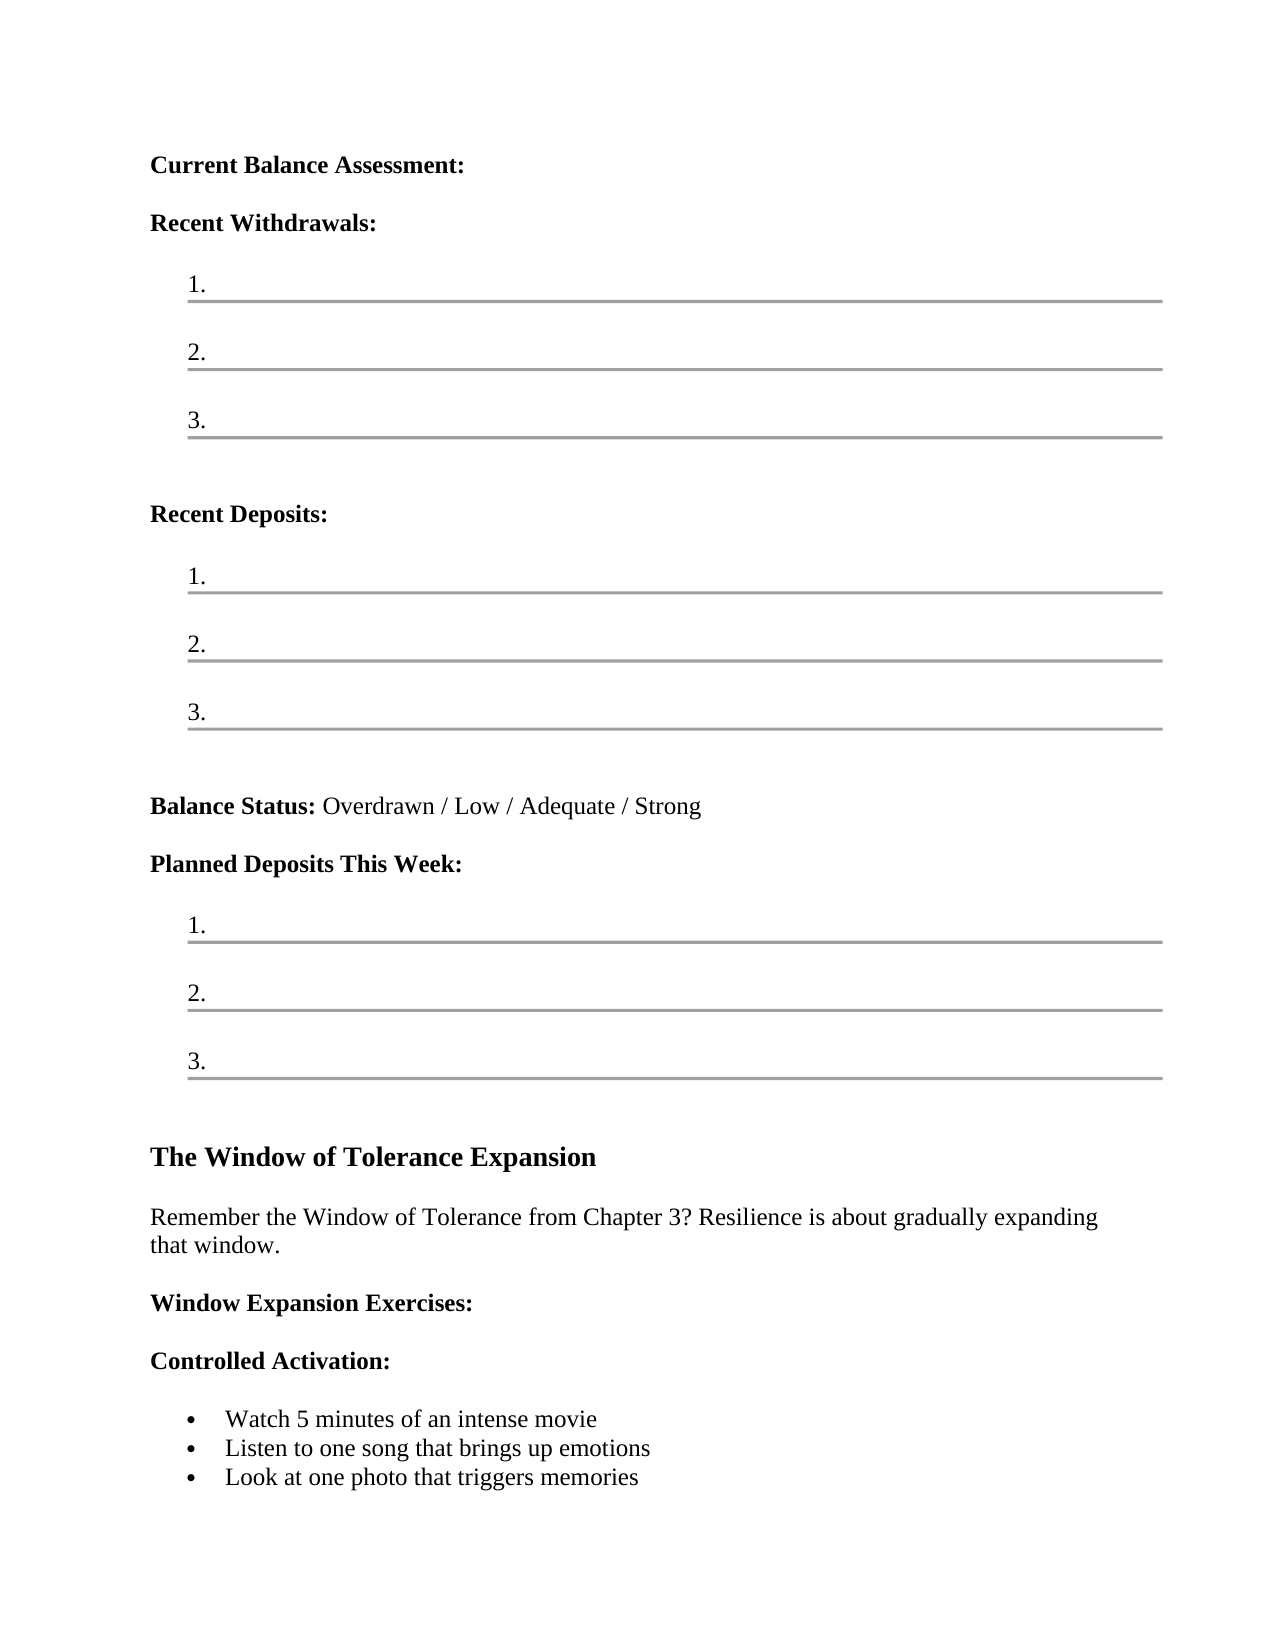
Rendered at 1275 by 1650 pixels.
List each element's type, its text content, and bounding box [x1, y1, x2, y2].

text The Window of Tolerance Expansion [150, 1140, 1125, 1173]
list Watch 5 minutes of an intense movie [187, 1404, 1125, 1433]
text Controlled Activation: [150, 1346, 1125, 1375]
list Look at one photo that triggers memories [187, 1462, 1125, 1491]
text Window Expansion Exercises: [150, 1288, 1125, 1317]
text Recent Withdrawals: [150, 208, 1125, 237]
text Current Balance Assessment: [150, 150, 1125, 179]
list Listen to one song that brings up emotions [187, 1433, 1125, 1462]
text Recent Deposits: [150, 499, 1125, 528]
text Remember the Window of Tolerance from Chapter 3? Resilience is about gradually expanding that window. [150, 1202, 1125, 1259]
text Balance Status: Overdrawn / Low / Adequate / Strong [150, 791, 1125, 819]
text Planned Deposits This Week: [150, 849, 1125, 877]
